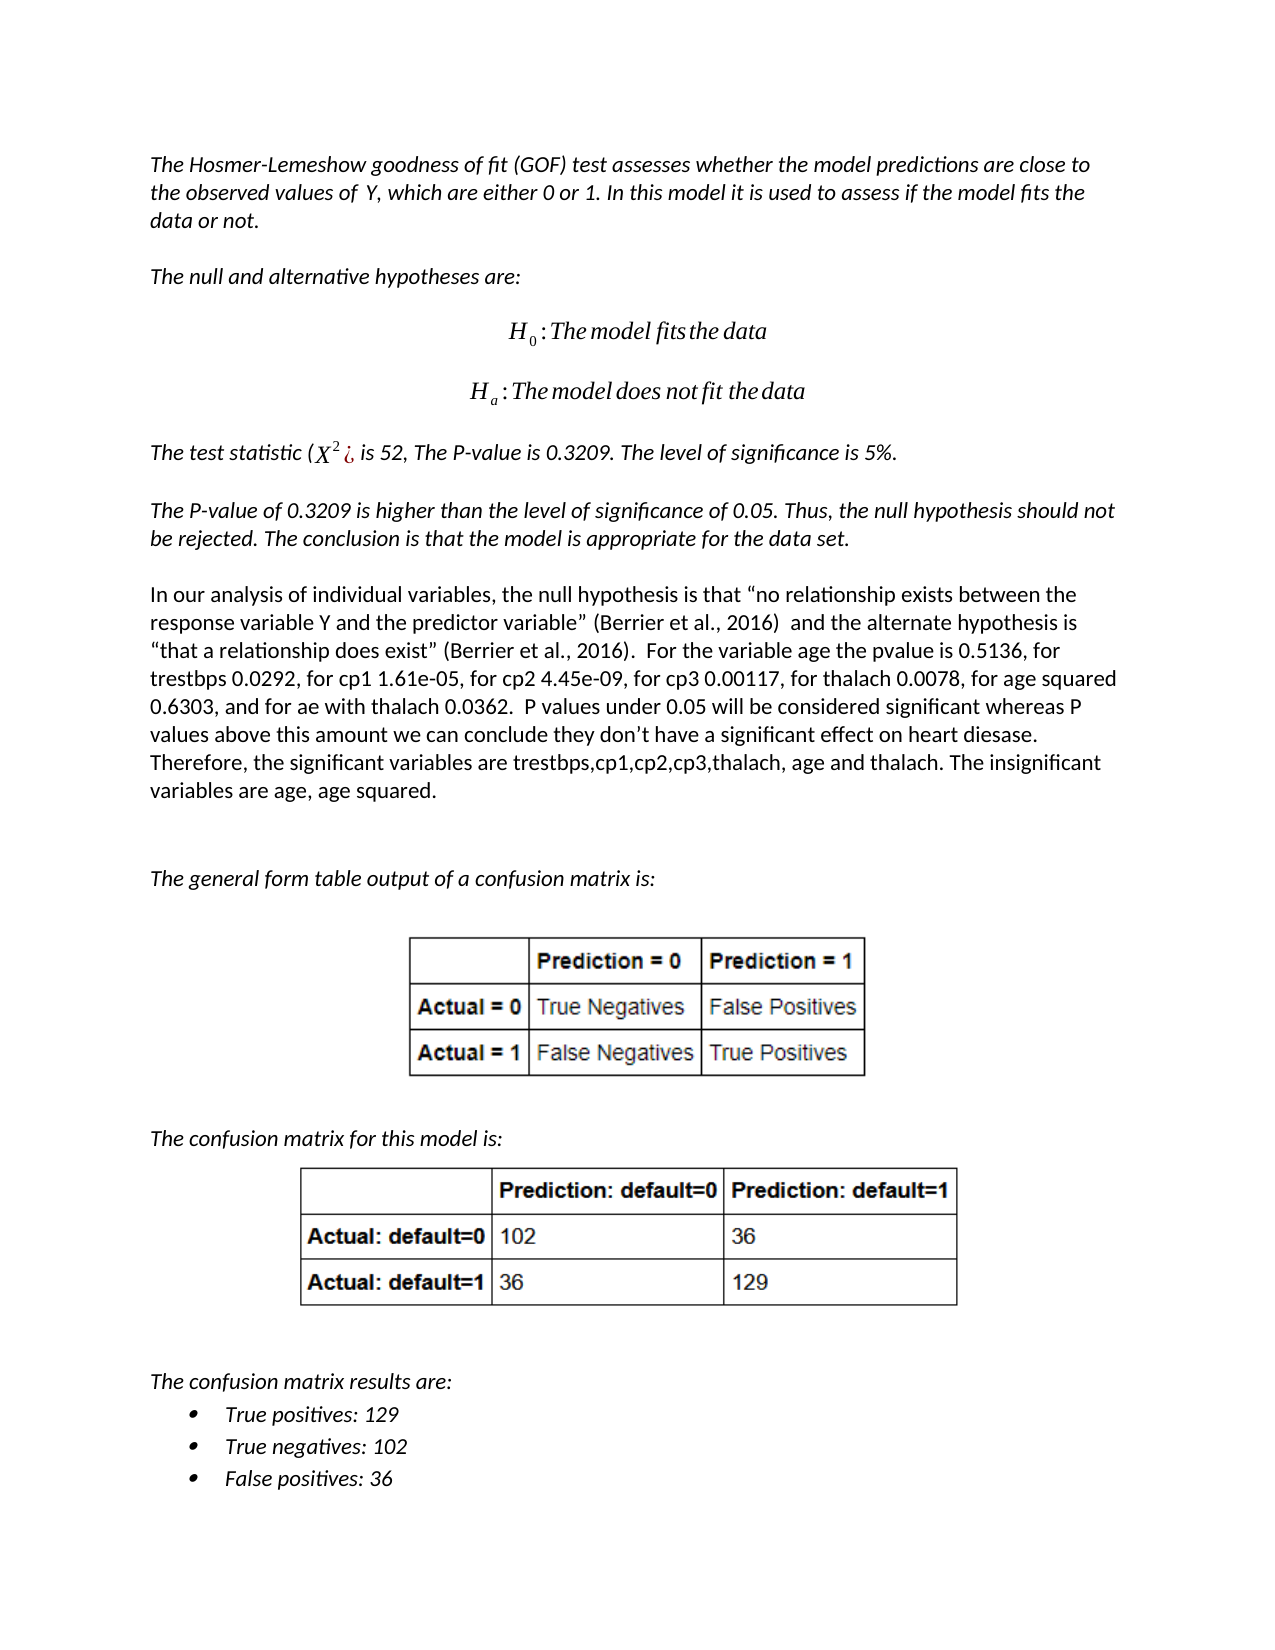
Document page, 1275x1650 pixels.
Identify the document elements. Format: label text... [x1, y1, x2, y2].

text The P-value of 0.3209 is higher than the level of significance of 0.05. Thus, the null hypothesis should not be rejected. The conclusion is that the model is appropriate for the data set. [150, 496, 1125, 552]
text The null and alternative hypotheses are: [150, 262, 1125, 290]
text In our analysis of individual variables, the null hypothesis is that “no relationship exists between the response variable Y and the predictor variable” (Berrier et al., 2016) and the alternate hypothesis is “that a relationship does exist” (Berrier et al., 2016). For the variable age the pvalue is 0.5136, for trestbps 0.0292, for cp1 1.61e-05, for cp2 4.45e-09, for cp3 0.00117, for thalach 0.0078, for age squared 0.6303, and for ae with thalach 0.0362. P values under 0.05 will be considered significant whereas P values above this amount we can conclude they don’t have a significant effect on heart diesase. Therefore, the significant variables are trestbps,cp1,cp2,cp3,thalach, age and thalach. The insignificant variables are age, age squared. [150, 580, 1125, 804]
list True positives: 129 [187, 1400, 1125, 1428]
picture [282, 1156, 993, 1332]
list False positives: 36 [187, 1464, 1125, 1492]
text The confusion matrix for this model is: [150, 1124, 1125, 1152]
text The Hosmer-Lemeshow goodness of fit (GOF) test assesses whether the model predictions are close to the observed values of Y, which are either 0 or 1. In this model it is used to assess if the model fits the data or not. [150, 150, 1125, 234]
picture [400, 928, 875, 1089]
list True negatives: 102 [187, 1432, 1125, 1460]
text The general form table output of a confusion matrix is: [150, 864, 1125, 892]
text The test statistic ( is 52, The P-value is 0.3209. The level of significance is 5%. [150, 437, 1125, 468]
text The confusion matrix results are: [150, 1367, 1125, 1396]
